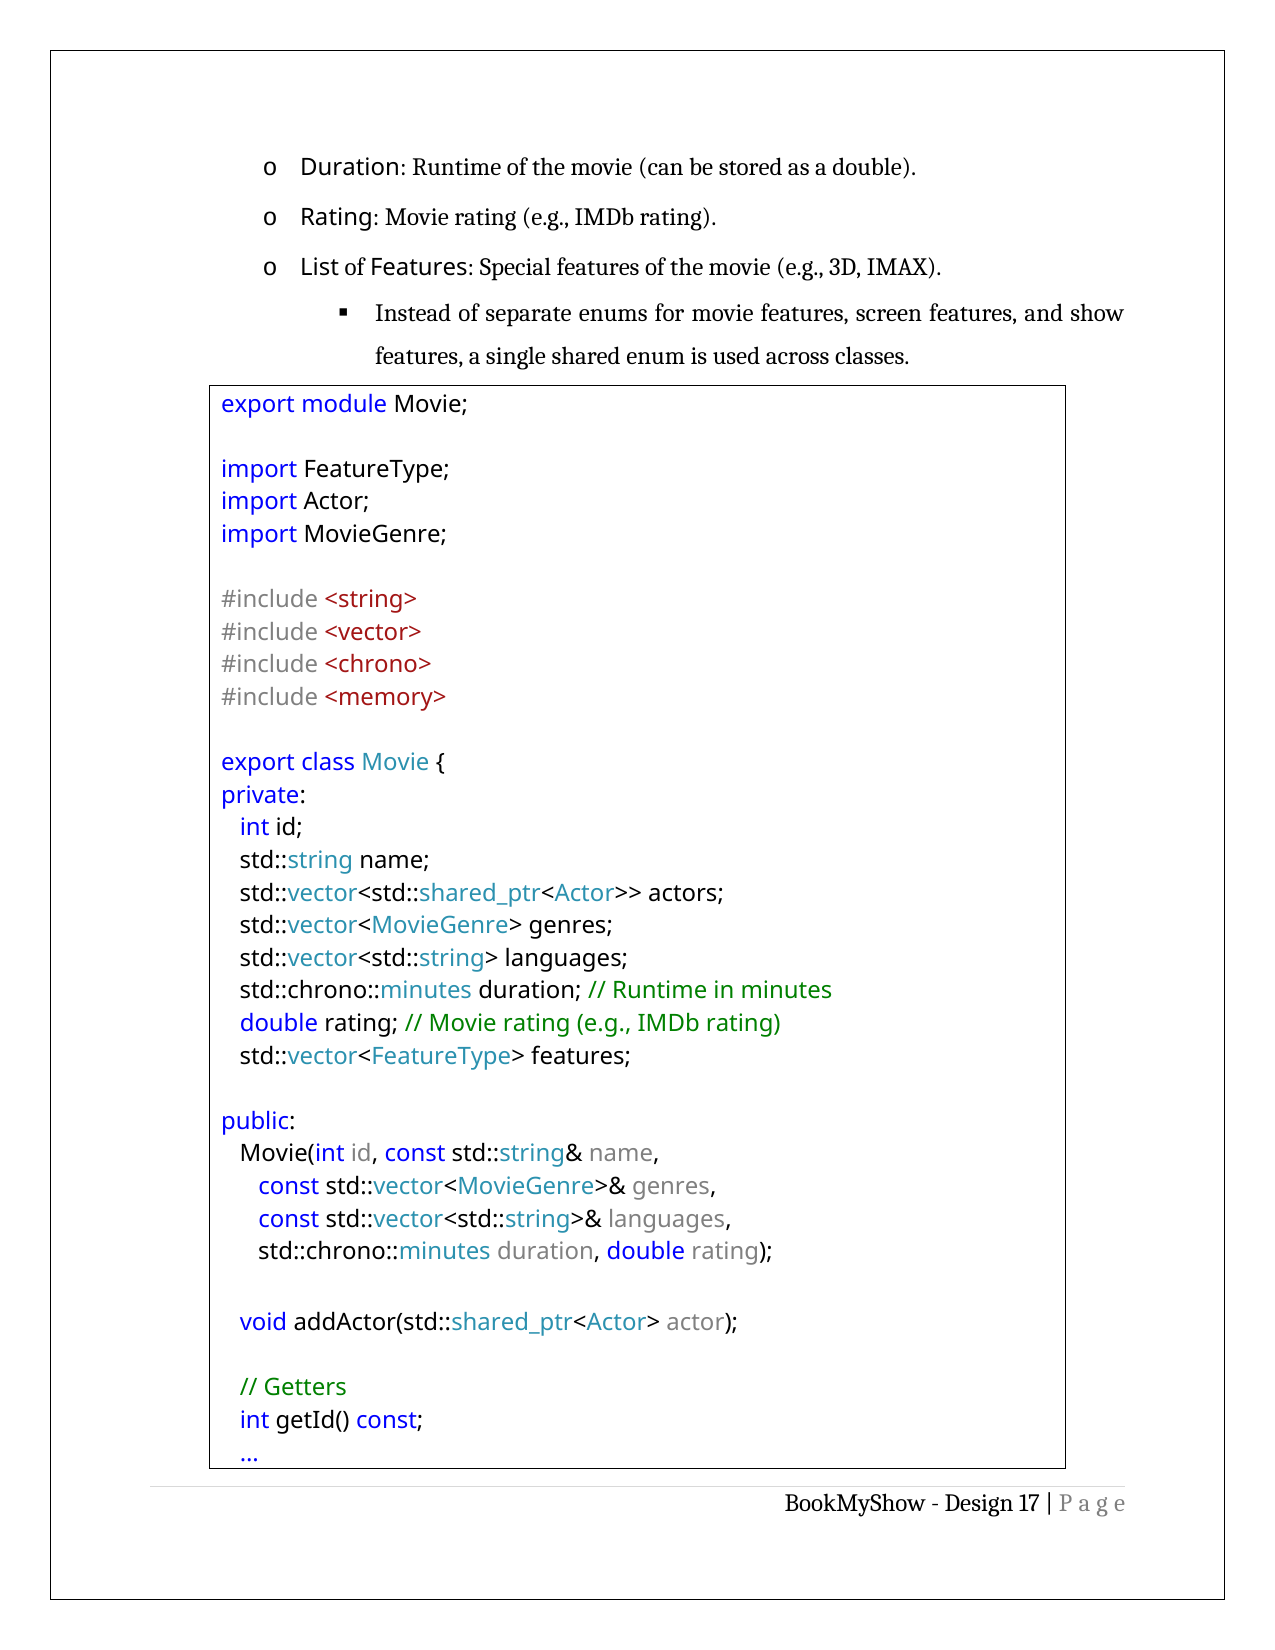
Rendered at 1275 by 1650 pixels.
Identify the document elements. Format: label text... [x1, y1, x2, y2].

list Duration: Runtime of the movie (can be stored as a double). [400, 150, 1125, 183]
list Instead of separate enums for movie features, screen features, and show features, a single shared enum is used across classes. [337, 299, 1125, 371]
list Rating: Movie rating (e.g., IMDb rating). [262, 200, 1125, 233]
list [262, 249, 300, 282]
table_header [210, 386, 1065, 1468]
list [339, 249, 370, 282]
list List of Features: Special features of the movie (e.g., 3D, IMAX). [467, 249, 1125, 282]
